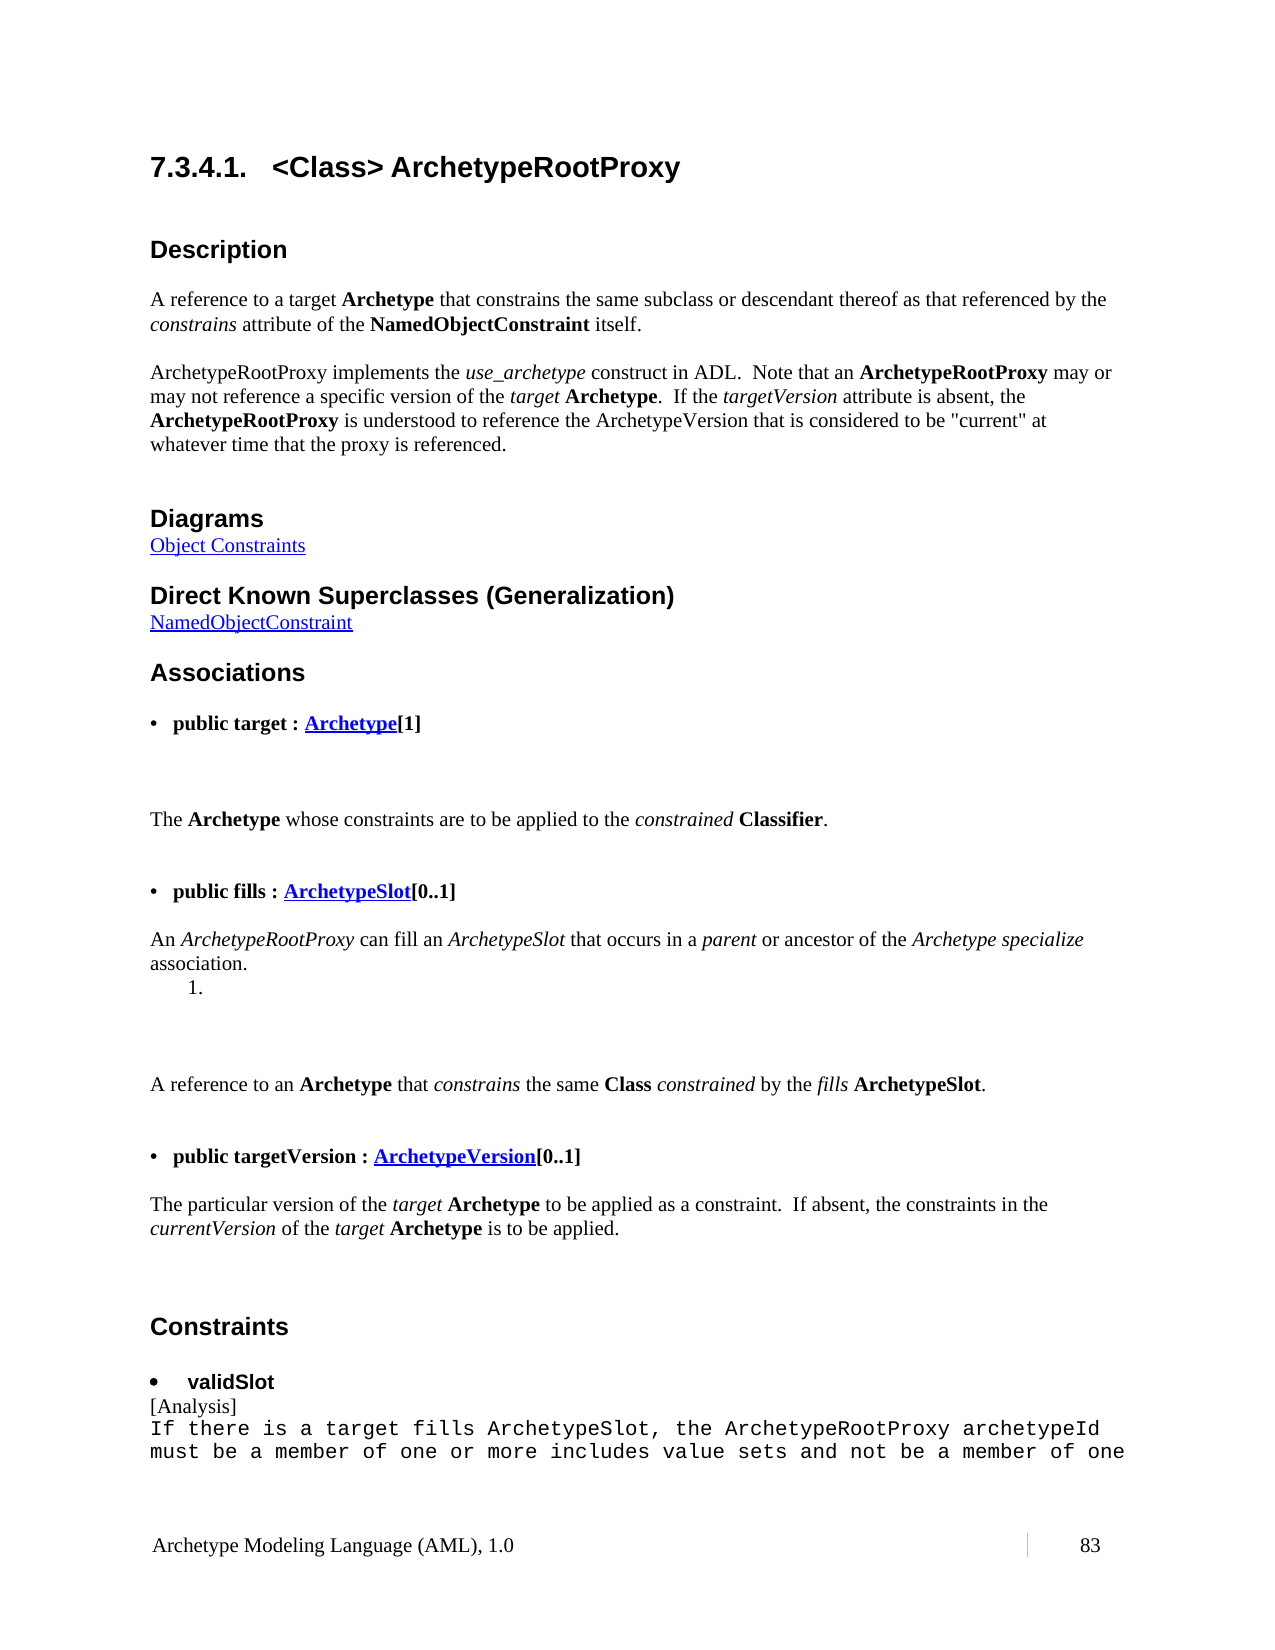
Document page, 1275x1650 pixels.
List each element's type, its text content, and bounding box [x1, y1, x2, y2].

text • public target : Archetype[1] [150, 711, 1125, 734]
text Object Constraints [150, 533, 1125, 557]
text A reference to a target Archetype that constrains the same subclass or descendant thereof as that referenced by the constrains attribute of the NamedObjectConstraint itself. [150, 287, 1125, 336]
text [150, 1418, 1125, 1465]
text Constraints [150, 1312, 1125, 1341]
text • public fills : ArchetypeSlot[0..1] [150, 879, 1125, 903]
text Direct Known Superclasses (Generalization) [150, 581, 1125, 609]
text Description [150, 234, 1125, 263]
text NamedObjectConstraint [150, 609, 1125, 634]
list validSlot [150, 1369, 1125, 1394]
text The Archetype whose constraints are to be applied to the constrained Classifier. [150, 807, 1125, 831]
text An ArchetypeRootProxy can fill an ArchetypeSlot that occurs in a parent or ancestor of the Archetype specialize association. [150, 927, 1125, 975]
text [Analysis] [150, 1394, 1125, 1418]
text Diagrams [150, 504, 1125, 533]
text A reference to an Archetype that constrains the same Class constrained by the fills ArchetypeSlot. [150, 1071, 1125, 1096]
text ArchetypeRootProxy implements the use_archetype construct in ADL. Note that an ArchetypeRootProxy may or may not reference a specific version of the target Archetype. If the targetVersion attribute is absent, the ArchetypeRootProxy is understood to reference the ArchetypeVersion that is considered to be "current" at whatever time that the proxy is referenced. [150, 359, 1125, 456]
text Associations [150, 658, 1125, 686]
text • public targetVersion : ArchetypeVersion[0..1] [150, 1144, 1125, 1168]
subtitle <Class> ArchetypeRootProxy [150, 150, 1125, 183]
